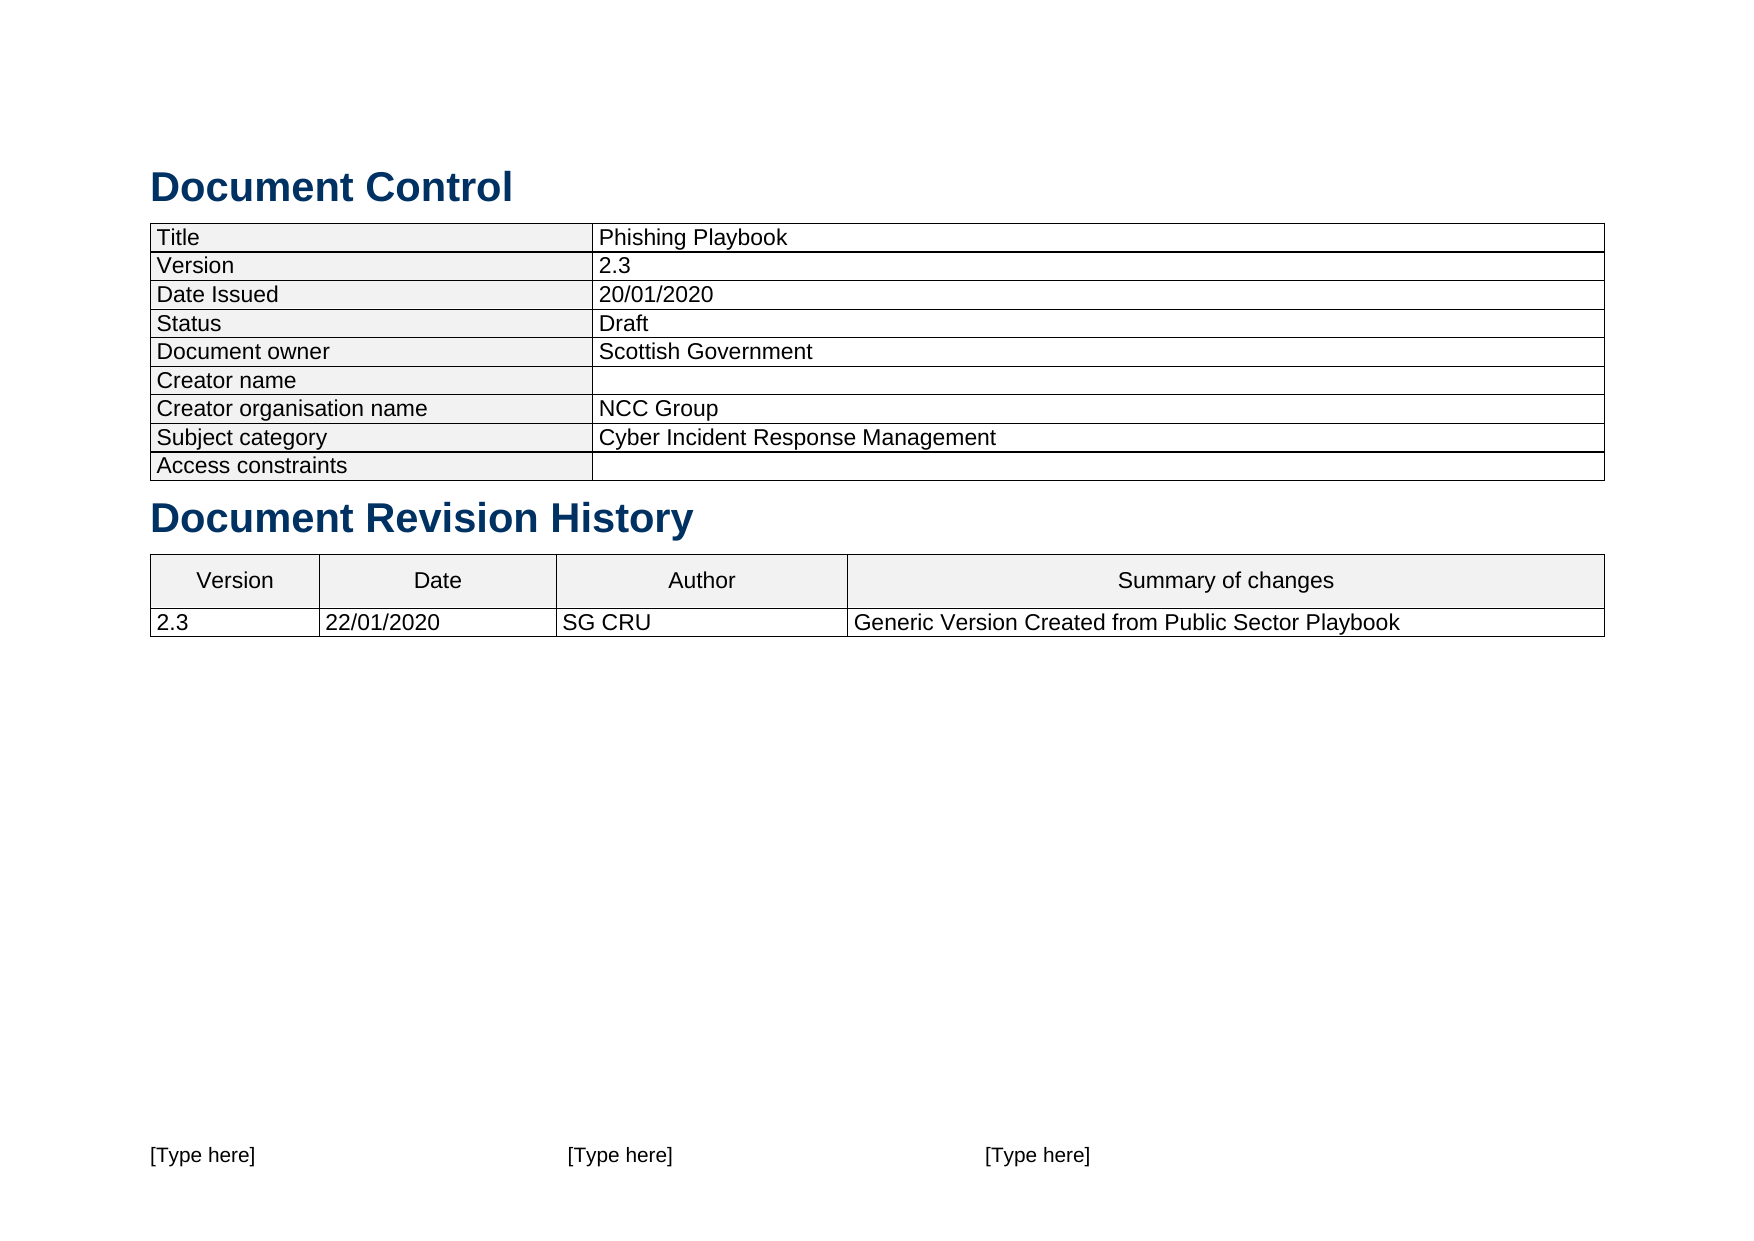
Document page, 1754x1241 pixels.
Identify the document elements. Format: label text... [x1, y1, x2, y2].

table_cell Creator name [151, 367, 592, 394]
table_header Date [320, 555, 556, 607]
table_cell Cyber Incident Response Management [593, 424, 1604, 451]
table_cell Version [151, 253, 592, 280]
table_cell SG CRU [557, 609, 847, 636]
table_cell 20/01/2020 [593, 281, 1604, 308]
table_cell [593, 453, 1604, 480]
table_header Phishing Playbook [593, 224, 1604, 251]
table_cell 2.3 [151, 609, 319, 636]
table_cell [593, 367, 1604, 394]
table_cell 2.3 [593, 253, 1604, 280]
table_cell Subject category [151, 424, 592, 451]
table_cell Draft [593, 310, 1604, 337]
table_cell Status [151, 310, 592, 337]
table_header Summary of changes [848, 555, 1604, 607]
table_cell NCC Group [593, 395, 1604, 423]
table_cell Document owner [151, 338, 592, 366]
table_cell 22/01/2020 [320, 609, 556, 636]
text Document Revision History [150, 493, 1604, 541]
table_cell Access constraints [151, 453, 592, 480]
table_cell Scottish Government [593, 338, 1604, 366]
table_header Title [151, 224, 592, 251]
table_header Author [557, 555, 847, 607]
table_cell Creator organisation name [151, 395, 592, 423]
table_cell Date Issued [151, 281, 592, 308]
table_cell Generic Version Created from Public Sector Playbook [848, 609, 1604, 636]
text Document Control [150, 162, 1604, 210]
table_header Version [151, 555, 319, 607]
